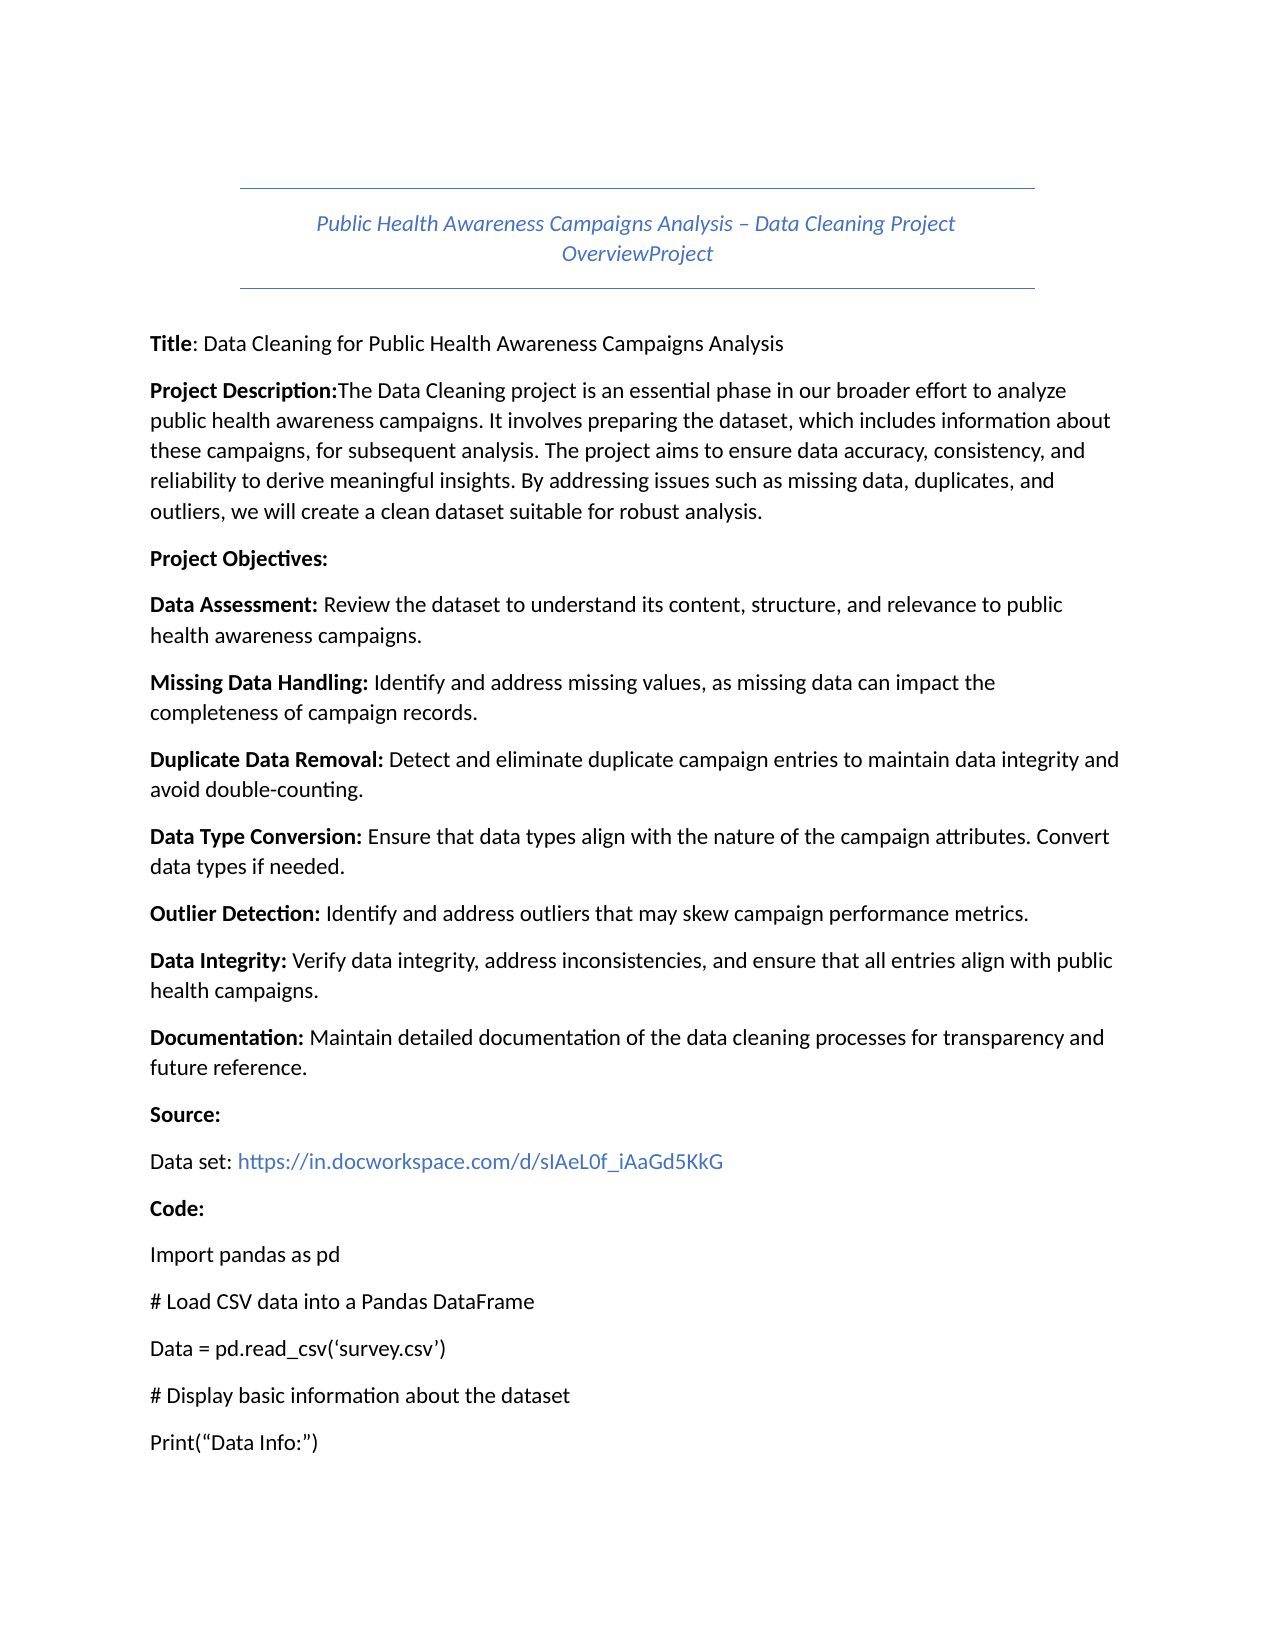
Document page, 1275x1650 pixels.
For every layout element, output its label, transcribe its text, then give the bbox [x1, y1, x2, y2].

text Documentation: Maintain detailed documentation of the data cleaning processes for transparency and future reference. [150, 1023, 1125, 1081]
text Missing Data Handling: Identify and address missing values, as missing data can impact the completeness of campaign records. [150, 668, 1125, 726]
text Data Integrity: Verify data integrity, address inconsistencies, and ensure that all entries align with public health campaigns. [150, 946, 1125, 1004]
text Data Type Conversion: Ensure that data types align with the nature of the campaign attributes. Convert data types if needed. [150, 822, 1125, 880]
text Project Description:The Data Cleaning project is an essential phase in our broader effort to analyze public health awareness campaigns. It involves preparing the dataset, which includes information about these campaigns, for subsequent analysis. The project aims to ensure data accuracy, consistency, and reliability to derive meaningful insights. By addressing issues such as missing data, duplicates, and outliers, we will create a clean dataset suitable for robust analysis. [150, 376, 1125, 525]
text Data set: https://in.docworkspace.com/d/sIAeL0f_iAaGd5KkG [150, 1147, 1125, 1175]
text Duplicate Data Removal: Detect and eliminate duplicate campaign entries to maintain data integrity and avoid double-counting. [150, 745, 1125, 803]
text Data = pd.read_csv(‘survey.csv’) [150, 1334, 1125, 1362]
text # Display basic information about the dataset [150, 1381, 1125, 1409]
text Print(“Data Info:”) [150, 1428, 1125, 1456]
text Public Health Awareness Campaigns Analysis – Data Cleaning Project OverviewProject [240, 189, 1035, 288]
text Project Objectives: [150, 544, 1125, 572]
text Code: [150, 1194, 1125, 1222]
text Outlier Detection: Identify and address outliers that may skew campaign performance metrics. [150, 899, 1125, 927]
text Import pandas as pd [150, 1241, 1125, 1269]
text Data Assessment: Review the dataset to understand its content, structure, and relevance to public health awareness campaigns. [150, 591, 1125, 649]
text # Load CSV data into a Pandas DataFrame [150, 1287, 1125, 1316]
text Title: Data Cleaning for Public Health Awareness Campaigns Analysis [150, 329, 1125, 357]
text Source: [150, 1100, 1125, 1128]
